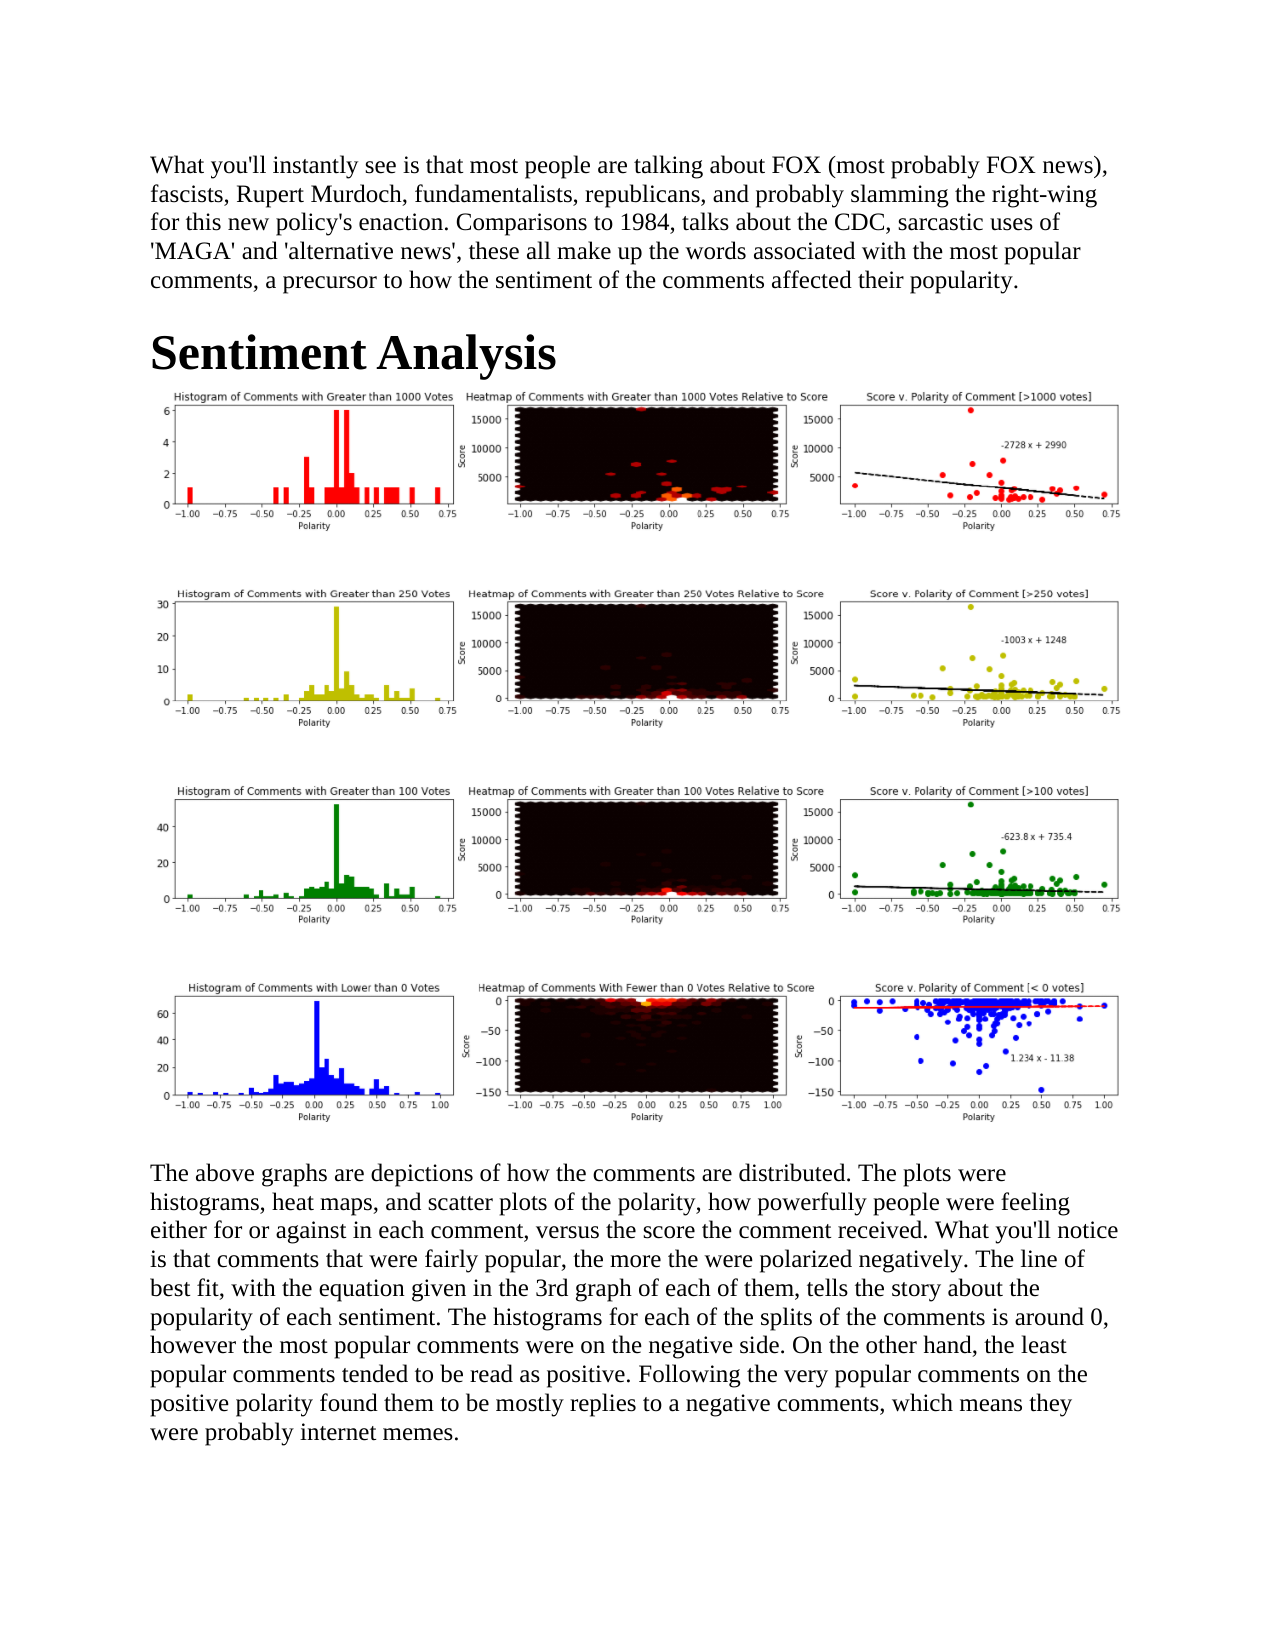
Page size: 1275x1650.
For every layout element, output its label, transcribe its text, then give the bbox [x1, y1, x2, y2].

text Sentiment Analysis [150, 323, 1125, 380]
picture [150, 380, 1138, 1129]
text What you'll instantly see is that most people are talking about FOX (most probably FOX news), fascists, Rupert Murdoch, fundamentalists, republicans, and probably slamming the right-wing for this new policy's enaction. Comparisons to 1984, talks about the CDC, sarcastic uses of 'MAGA' and 'alternative news', these all make up the words associated with the most popular comments, a precursor to how the sentiment of the comments affected their popularity. [150, 150, 1125, 294]
text The above graphs are depictions of how the comments are distributed. The plots were histograms, heat maps, and scatter plots of the polarity, how powerfully people were feeling either for or against in each comment, versus the score the comment received. What you'll notice is that comments that were fairly popular, the more the were polarized negatively. The line of best fit, with the equation given in the 3rd graph of each of them, tells the story about the popularity of each sentiment. The histograms for each of the splits of the comments is around 0, however the most popular comments were on the negative side. On the other hand, the least popular comments tended to be read as positive. Following the very popular comments on the positive polarity found them to be mostly replies to a negative comments, which means they were probably internet memes. [150, 1158, 1125, 1446]
